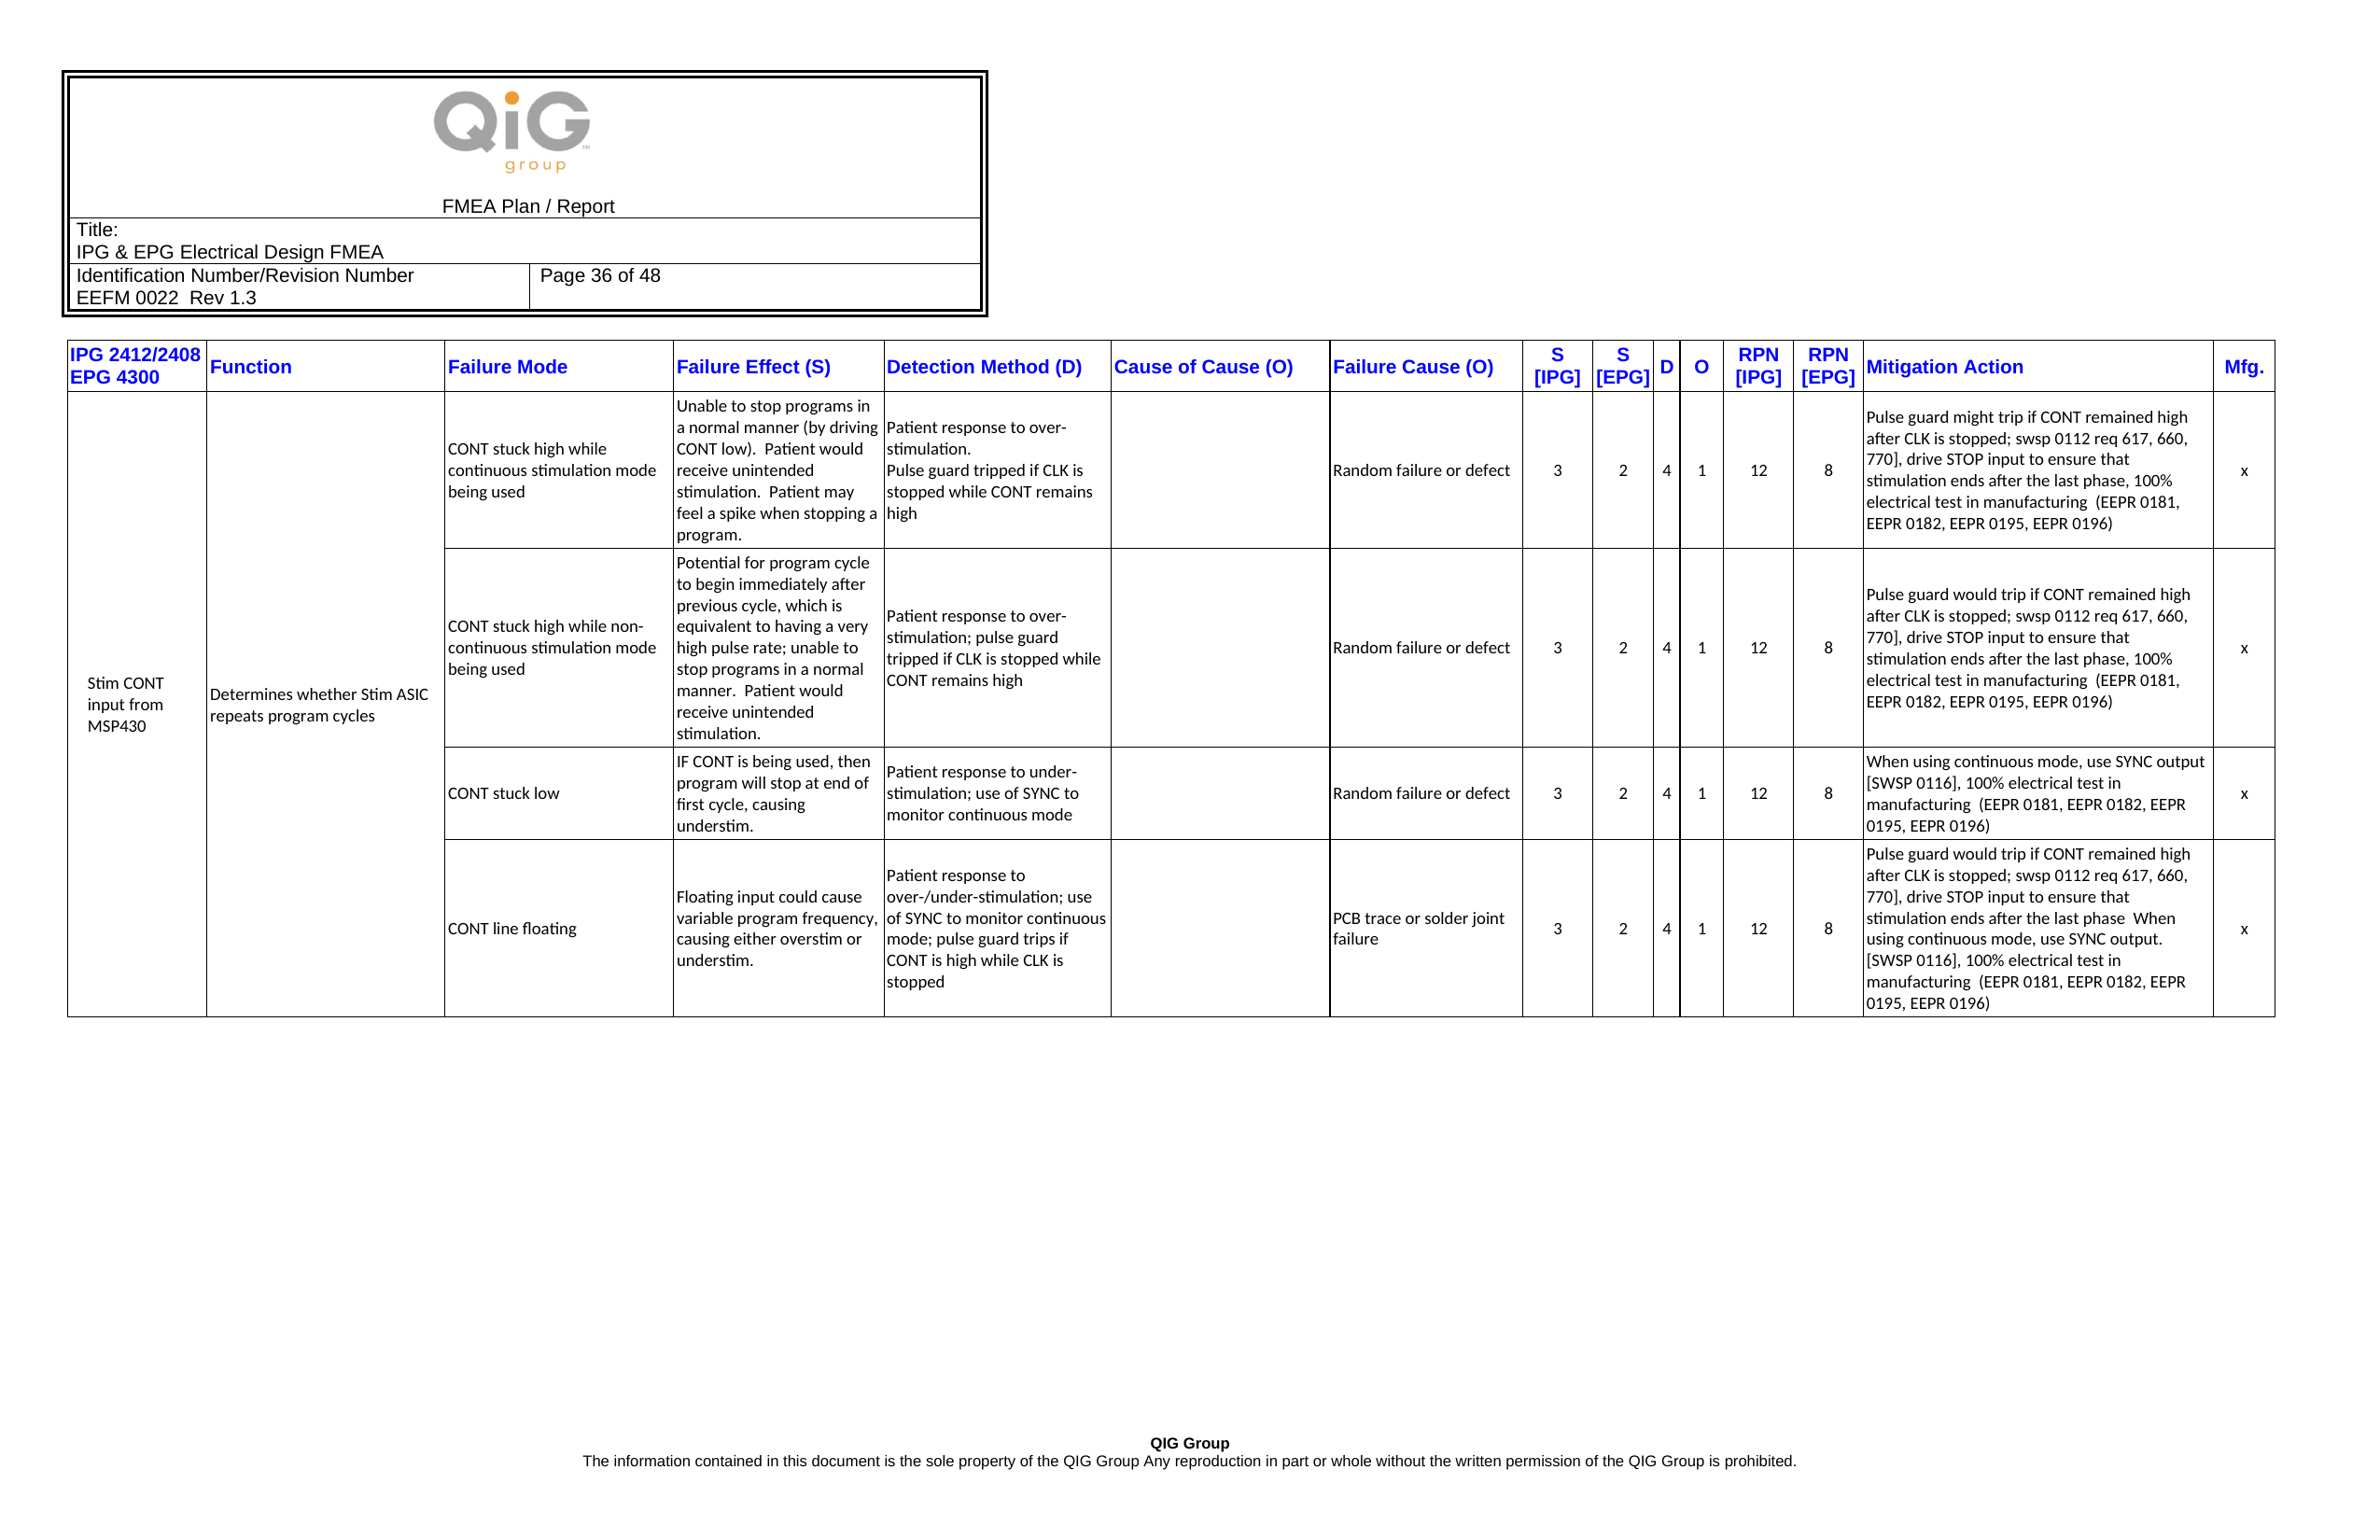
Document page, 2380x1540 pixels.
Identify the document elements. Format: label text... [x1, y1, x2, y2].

picture [426, 84, 608, 176]
table_header Failure Effect (S) [674, 341, 884, 391]
table_cell Patient response to over-/under-stimulation; use of SYNC to monitor continuous mode; pulse guard trips if CONT is high while CLK is stopped [885, 840, 1111, 1016]
table_cell 3 [1523, 748, 1592, 839]
table_header RPN [EPG] [1794, 341, 1863, 391]
table_header Detection Method (D) [885, 341, 1111, 391]
table_cell Unable to stop programs in a normal manner (by driving CONT low). Patient would receive unintended stimulation. Patient may feel a spike when stopping a program. [674, 392, 884, 548]
table_cell Pulse guard would trip if CONT remained high after CLK is stopped; swsp 0112 req 617, 660, 770], drive STOP input to ensure that stimulation ends after the last phase When using continuous mode, use SYNC output. [SWSP 0116], 100% electrical test in manufacturing (EEPR 0181, EEPR 0182, EEPR 0195, EEPR 0196) [1864, 840, 2213, 1016]
table_cell 3 [1523, 840, 1592, 1016]
table_cell Potential for program cycle to begin immediately after previous cycle, which is equivalent to having a very high pulse rate; unable to stop programs in a normal manner. Patient would receive unintended stimulation. [674, 549, 884, 747]
table_cell 4 [1654, 840, 1679, 1016]
table_cell 12 [1724, 748, 1793, 839]
table_header Cause of Cause (O) [1112, 341, 1329, 391]
table_cell x [2214, 748, 2275, 839]
table_cell [1112, 748, 1329, 839]
table_cell [1112, 392, 1329, 548]
table_cell Stim CONT input from MSP430 [68, 392, 206, 1016]
table_cell 2 [1593, 392, 1653, 548]
table_cell PCB trace or solder joint failure [1331, 840, 1522, 1016]
table_cell 1 [1681, 549, 1723, 747]
table_cell CONT stuck high while non-continuous stimulation mode being used [445, 549, 673, 747]
table_cell 2 [1593, 748, 1653, 839]
table_cell Pulse guard would trip if CONT remained high after CLK is stopped; swsp 0112 req 617, 660, 770], drive STOP input to ensure that stimulation ends after the last phase, 100% electrical test in manufacturing (EEPR 0181, EEPR 0182, EEPR 0195, EEPR 0196) [1864, 549, 2213, 747]
table_cell When using continuous mode, use SYNC output [SWSP 0116], 100% electrical test in manufacturing (EEPR 0181, EEPR 0182, EEPR 0195, EEPR 0196) [1864, 748, 2213, 839]
table_header O [1681, 341, 1723, 391]
table_cell 12 [1724, 549, 1793, 747]
table_cell 4 [1654, 392, 1679, 548]
table_header S [EPG] [1593, 341, 1653, 391]
table_cell Random failure or defect [1331, 748, 1522, 839]
table_cell IF CONT is being used, then program will stop at end of first cycle, causing understim. [674, 748, 884, 839]
table_cell Random failure or defect [1331, 392, 1522, 548]
table_header D [1654, 341, 1679, 391]
table_header Failure Mode [445, 341, 673, 391]
table_header Failure Cause (O) [1331, 341, 1522, 391]
table_header RPN [IPG] [1724, 341, 1793, 391]
table_header S [IPG] [1523, 341, 1592, 391]
table_cell [1112, 549, 1329, 747]
table_cell x [2214, 549, 2275, 747]
table_cell Pulse guard might trip if CONT remained high after CLK is stopped; swsp 0112 req 617, 660, 770], drive STOP input to ensure that stimulation ends after the last phase, 100% electrical test in manufacturing (EEPR 0181, EEPR 0182, EEPR 0195, EEPR 0196) [1864, 392, 2213, 548]
table_cell 1 [1681, 840, 1723, 1016]
table_cell x [2214, 840, 2275, 1016]
table_cell 12 [1724, 392, 1793, 548]
table_cell x [2214, 392, 2275, 548]
table_cell Patient response to under-stimulation; use of SYNC to monitor continuous mode [885, 748, 1111, 839]
table_cell 8 [1794, 549, 1863, 747]
table_header Function [207, 341, 444, 391]
table_cell 8 [1794, 840, 1863, 1016]
table_header Mitigation Action [1864, 341, 2213, 391]
table_cell 8 [1794, 748, 1863, 839]
table_cell 1 [1681, 748, 1723, 839]
table_cell 2 [1593, 549, 1653, 747]
table_cell CONT stuck low [445, 748, 673, 839]
table_cell Determines whether Stim ASIC repeats program cycles [207, 392, 444, 1016]
table_cell 4 [1654, 549, 1679, 747]
table_cell 4 [1654, 748, 1679, 839]
table_cell CONT stuck high while continuous stimulation mode being used [445, 392, 673, 548]
table_cell 12 [1724, 840, 1793, 1016]
table_cell 3 [1523, 549, 1592, 747]
table_cell CONT line floating [445, 840, 673, 1016]
table_header Mfg. [2214, 341, 2275, 391]
table_cell 2 [1593, 840, 1653, 1016]
table_cell 1 [1681, 392, 1723, 548]
table_header IPG 2412/2408 EPG 4300 [68, 341, 206, 391]
table_cell [1112, 840, 1329, 1016]
table_cell 3 [1523, 392, 1592, 548]
table_cell Floating input could cause variable program frequency, causing either overstim or understim. [674, 840, 884, 1016]
table_cell Patient response to over-stimulation; pulse guard tripped if CLK is stopped while CONT remains high [885, 549, 1111, 747]
table_cell 8 [1794, 392, 1863, 548]
table_cell Patient response to over-stimulation. Pulse guard tripped if CLK is stopped while CONT remains high [885, 392, 1111, 548]
table_cell Random failure or defect [1331, 549, 1522, 747]
